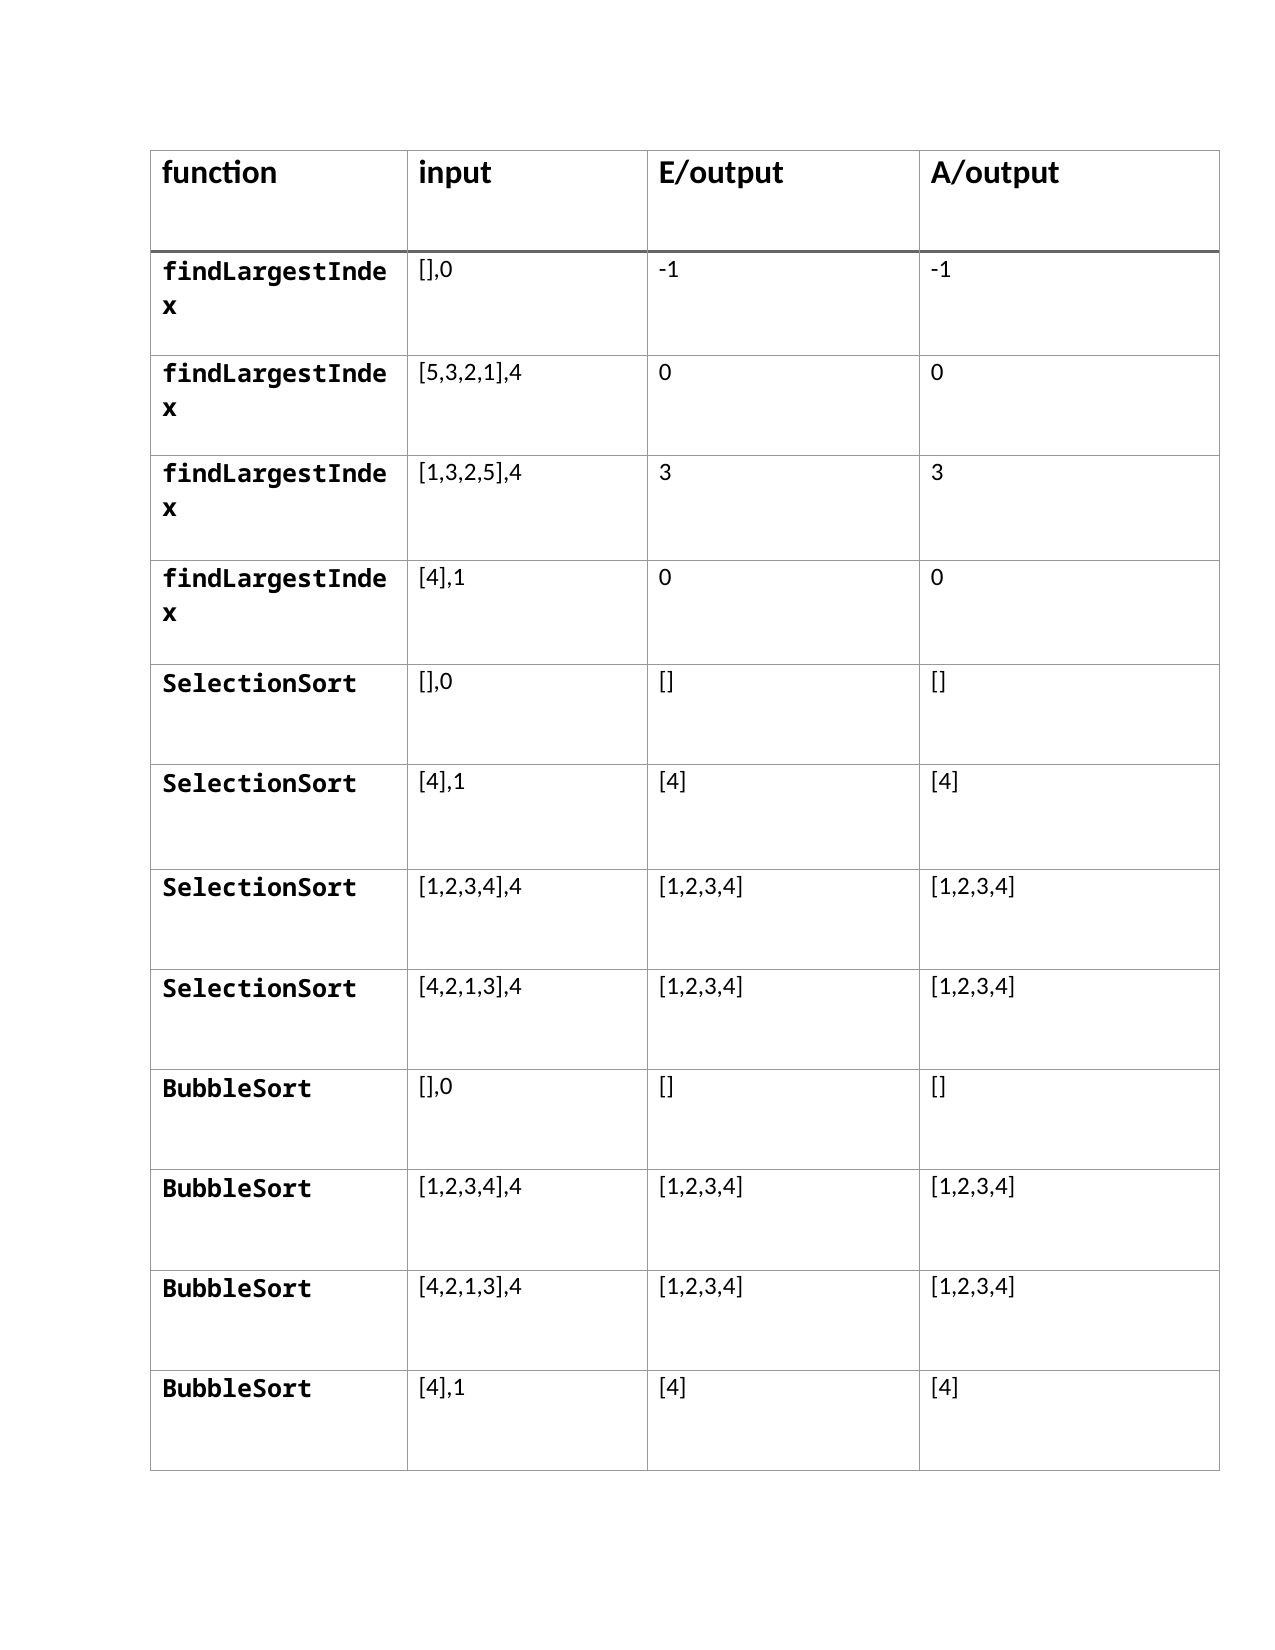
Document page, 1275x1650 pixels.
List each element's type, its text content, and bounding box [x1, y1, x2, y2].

table_cell [1,2,3,4] [648, 870, 919, 969]
table_cell [1,2,3,4] [920, 870, 1219, 969]
table_cell [4] [648, 765, 919, 869]
table_cell [1,2,3,4] [648, 970, 919, 1069]
table_cell [1,3,2,5],4 [408, 456, 647, 559]
table_cell [4],1 [408, 1371, 647, 1470]
table_cell [4] [648, 1371, 919, 1470]
table_cell 0 [920, 356, 1219, 455]
table_cell [4] [920, 1371, 1219, 1470]
table_cell [4],1 [408, 561, 647, 664]
table_cell [] [920, 1070, 1219, 1169]
table_cell [1,2,3,4] [920, 1271, 1219, 1369]
table_cell [],0 [408, 665, 647, 764]
table_cell -1 [648, 253, 919, 355]
table_cell SelectionSort [151, 665, 407, 764]
table_cell [4,2,1,3],4 [408, 970, 647, 1069]
table_cell [1,2,3,4],4 [408, 1170, 647, 1269]
table_cell findLargestIndex [151, 253, 407, 355]
table_cell [5,3,2,1],4 [408, 356, 647, 455]
table_cell 0 [648, 356, 919, 455]
table_header A/output [920, 151, 1219, 250]
table_cell 0 [648, 561, 919, 664]
table_header function [151, 151, 407, 250]
table_cell [] [920, 665, 1219, 764]
table_cell 3 [920, 456, 1219, 559]
table_cell [] [648, 1070, 919, 1169]
table_cell SelectionSort [151, 970, 407, 1069]
table_cell [] [648, 665, 919, 764]
table_cell [],0 [408, 1070, 647, 1169]
table_header input [408, 151, 647, 250]
table_cell SelectionSort [151, 870, 407, 969]
table_cell -1 [920, 253, 1219, 355]
table_cell [1,2,3,4] [648, 1271, 919, 1369]
table_cell findLargestIndex [151, 356, 407, 455]
table_cell [1,2,3,4] [648, 1170, 919, 1269]
table_cell [4],1 [408, 765, 647, 869]
table_cell findLargestIndex [151, 561, 407, 664]
table_cell 0 [920, 561, 1219, 664]
table_cell BubbleSort [151, 1371, 407, 1470]
table_cell SelectionSort [151, 765, 407, 869]
table_cell BubbleSort [151, 1070, 407, 1169]
table_cell BubbleSort [151, 1170, 407, 1269]
table_cell [1,2,3,4],4 [408, 870, 647, 969]
table_cell [4] [920, 765, 1219, 869]
table_cell [1,2,3,4] [920, 970, 1219, 1069]
table_cell 3 [648, 456, 919, 559]
table_cell [4,2,1,3],4 [408, 1271, 647, 1369]
table_cell BubbleSort [151, 1271, 407, 1369]
table_cell [],0 [408, 253, 647, 355]
table_cell findLargestIndex [151, 456, 407, 559]
table_header E/output [648, 151, 919, 250]
table_cell [1,2,3,4] [920, 1170, 1219, 1269]
